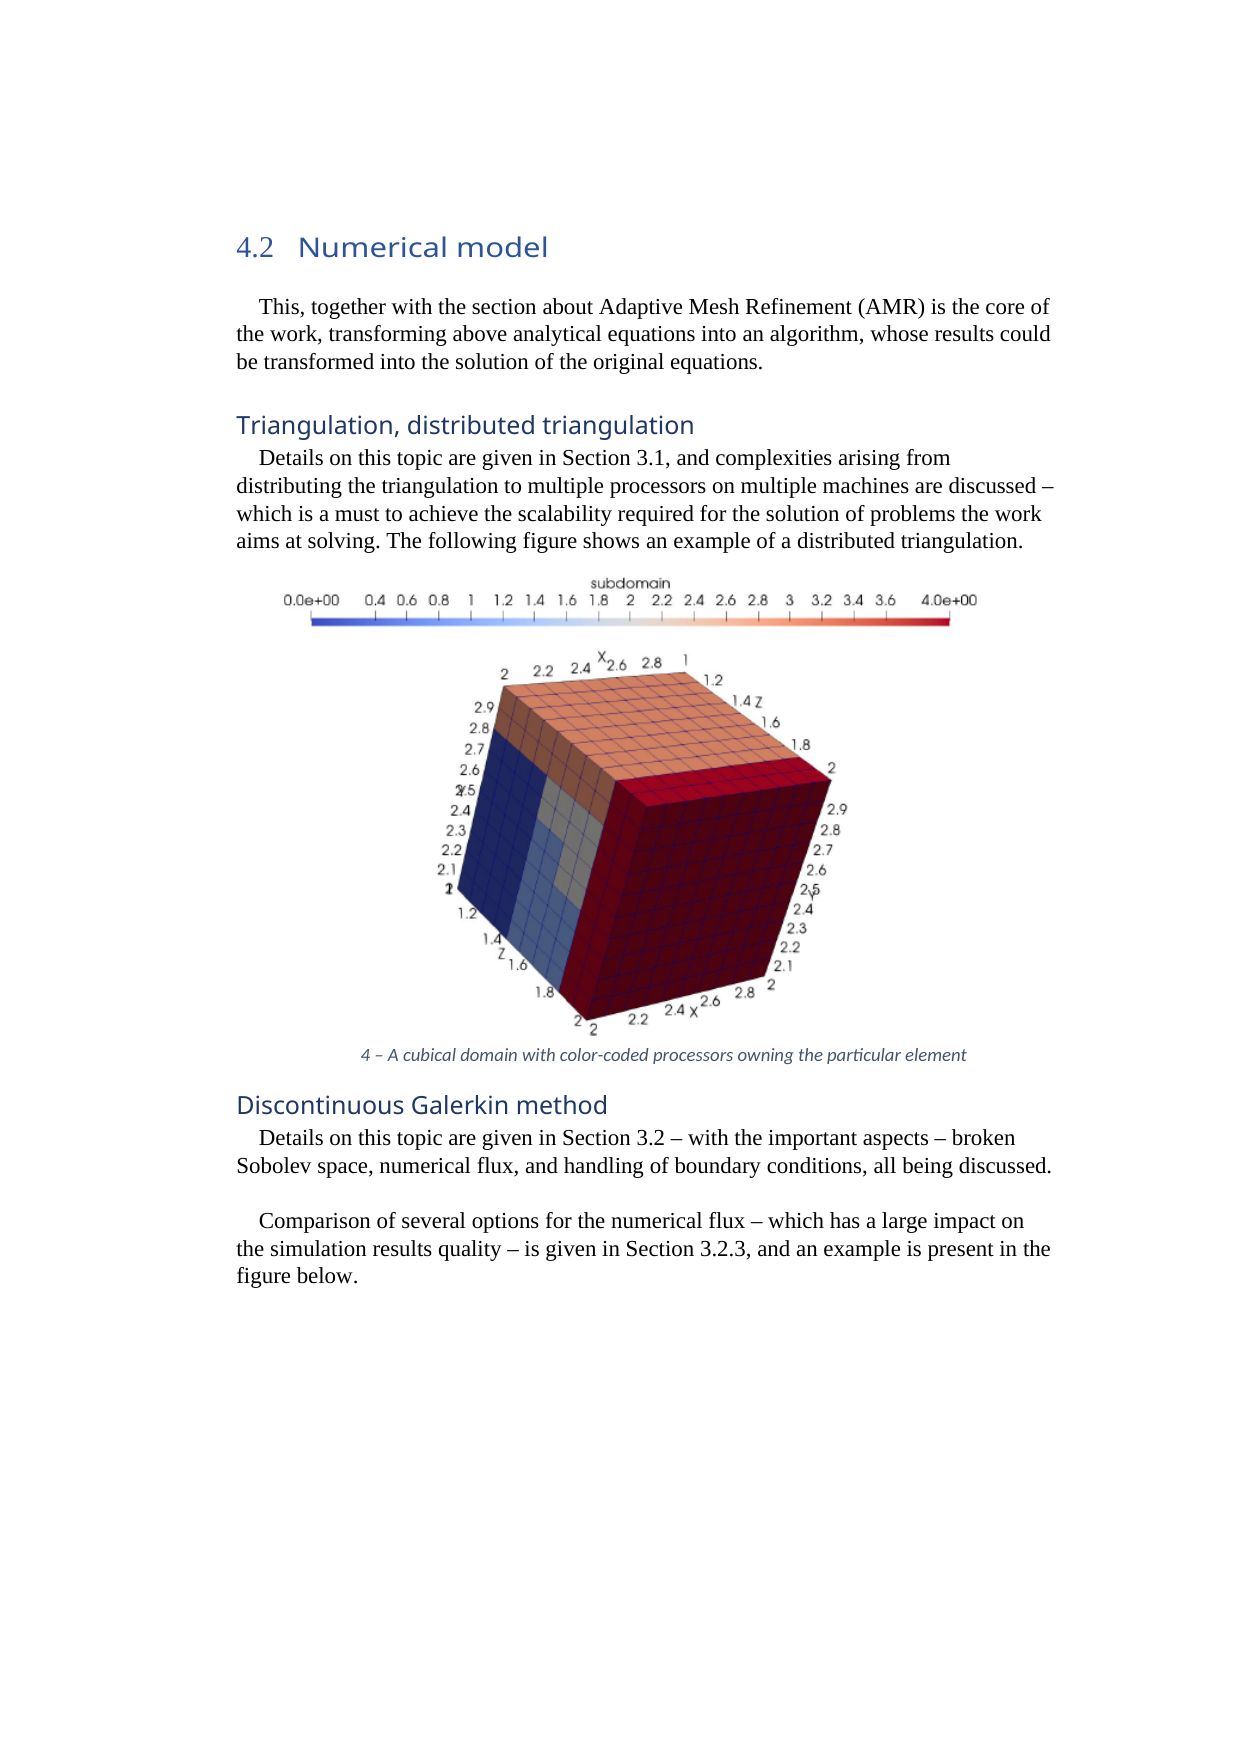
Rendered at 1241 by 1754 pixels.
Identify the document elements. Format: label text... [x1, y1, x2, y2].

text Details on this topic are given in Section 3.2 – with the important aspects – broken Sobolev space, numerical flux, and handling of boundary conditions, all being discussed. [236, 1124, 1054, 1178]
text Details on this topic are given in Section 3.1, and complexities arising from distributing the triangulation to multiple processors on multiple machines are discussed – which is a must to achieve the scalability required for the solution of problems the work aims at solving. The following figure shows an example of a distributed triangulation. [236, 444, 1054, 554]
subtitle Triangulation, distributed triangulation [175, 408, 1155, 442]
subtitle Discontinuous Galerkin method [175, 1087, 1155, 1121]
text 4 – A cubical domain with color-coded processors owning the particular element [175, 1043, 1155, 1066]
picture [258, 555, 1028, 1043]
text This, together with the section about Adaptive Mesh Refinement (AMR) is the core of the work, transforming above analytical equations into an algorithm, whose results could be transformed into the solution of the original equations. [236, 293, 1054, 374]
subtitle Numerical model [236, 228, 1155, 265]
